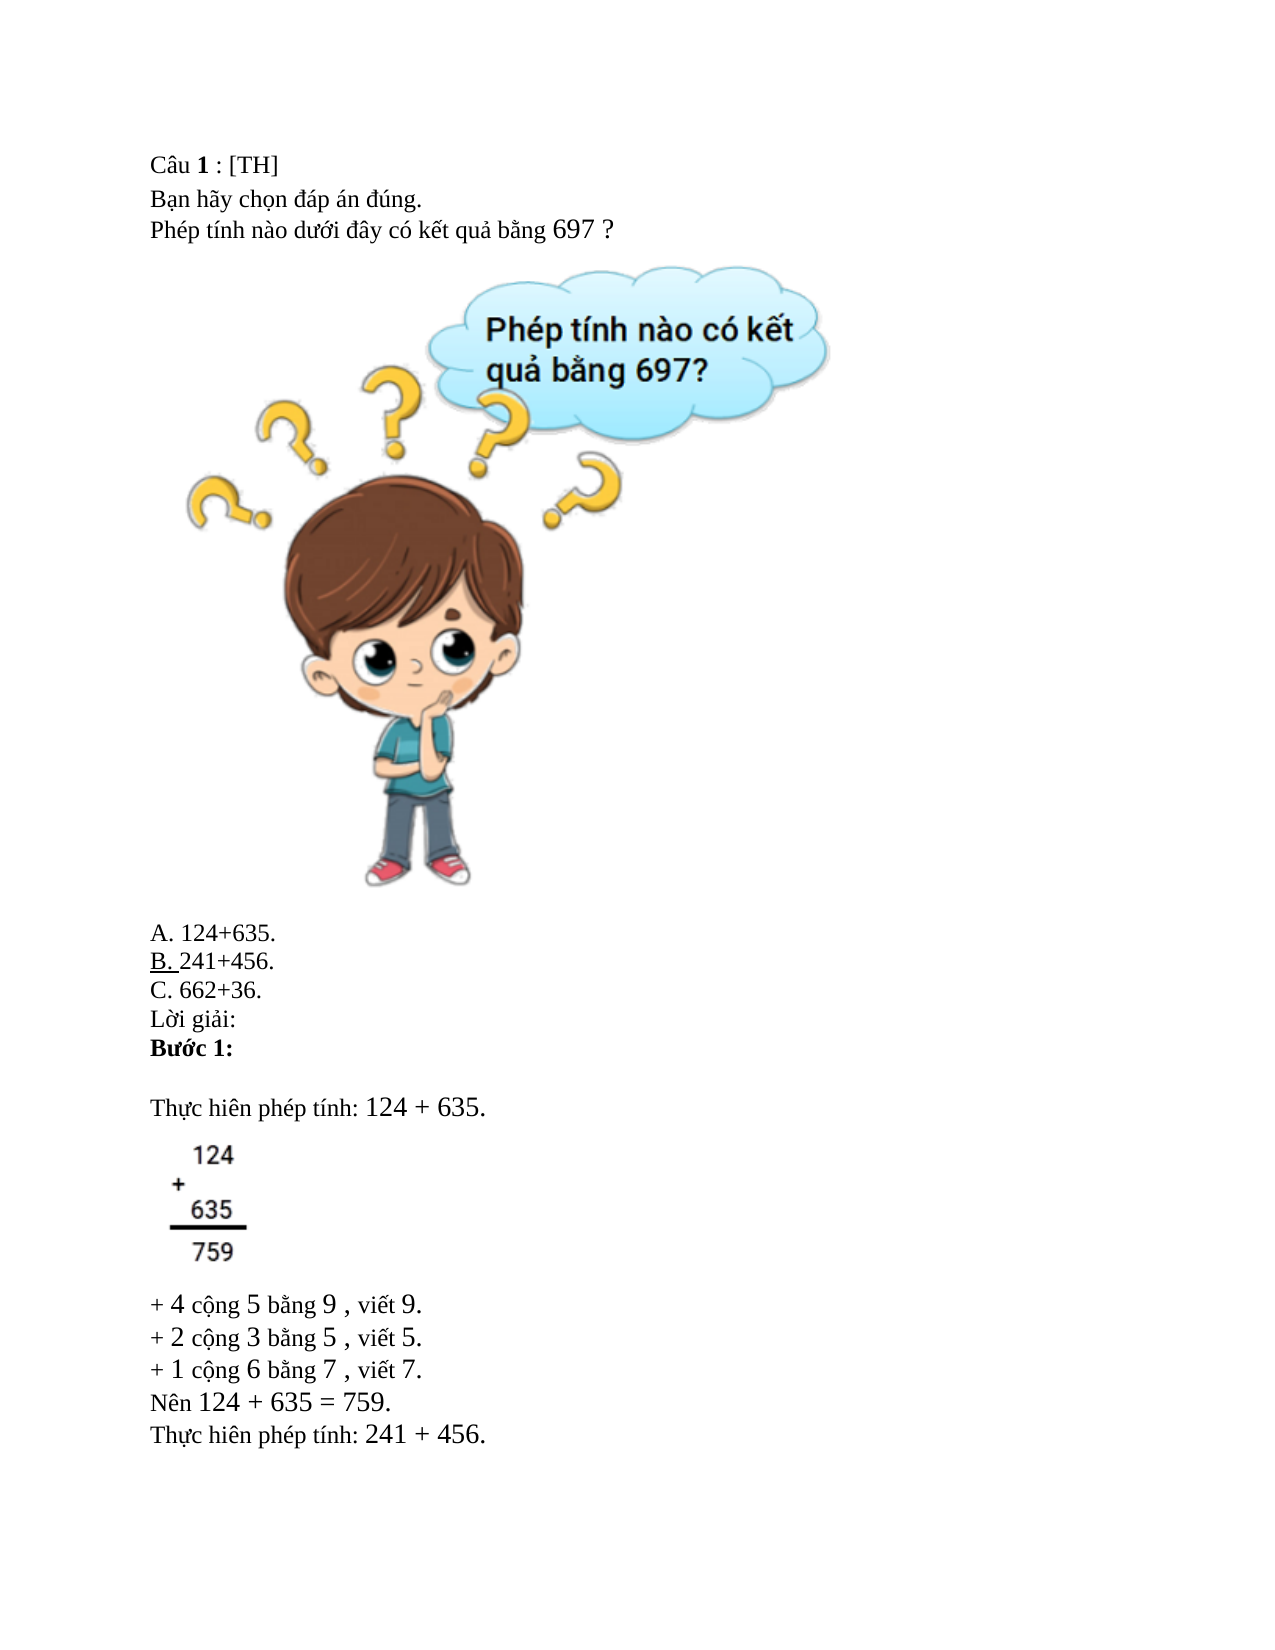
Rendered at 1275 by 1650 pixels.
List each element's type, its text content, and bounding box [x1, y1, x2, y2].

text Lời giải: [150, 1004, 1125, 1033]
picture [150, 245, 854, 913]
picture [150, 1122, 264, 1288]
text Câu 1 : [TH] [150, 150, 1125, 179]
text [150, 1061, 1125, 1449]
text B. 241+456. [150, 946, 1125, 975]
text Bước 1: [150, 1033, 1125, 1061]
text C. 662+36. [150, 975, 1125, 1004]
text A. 124+635. [150, 918, 1125, 946]
